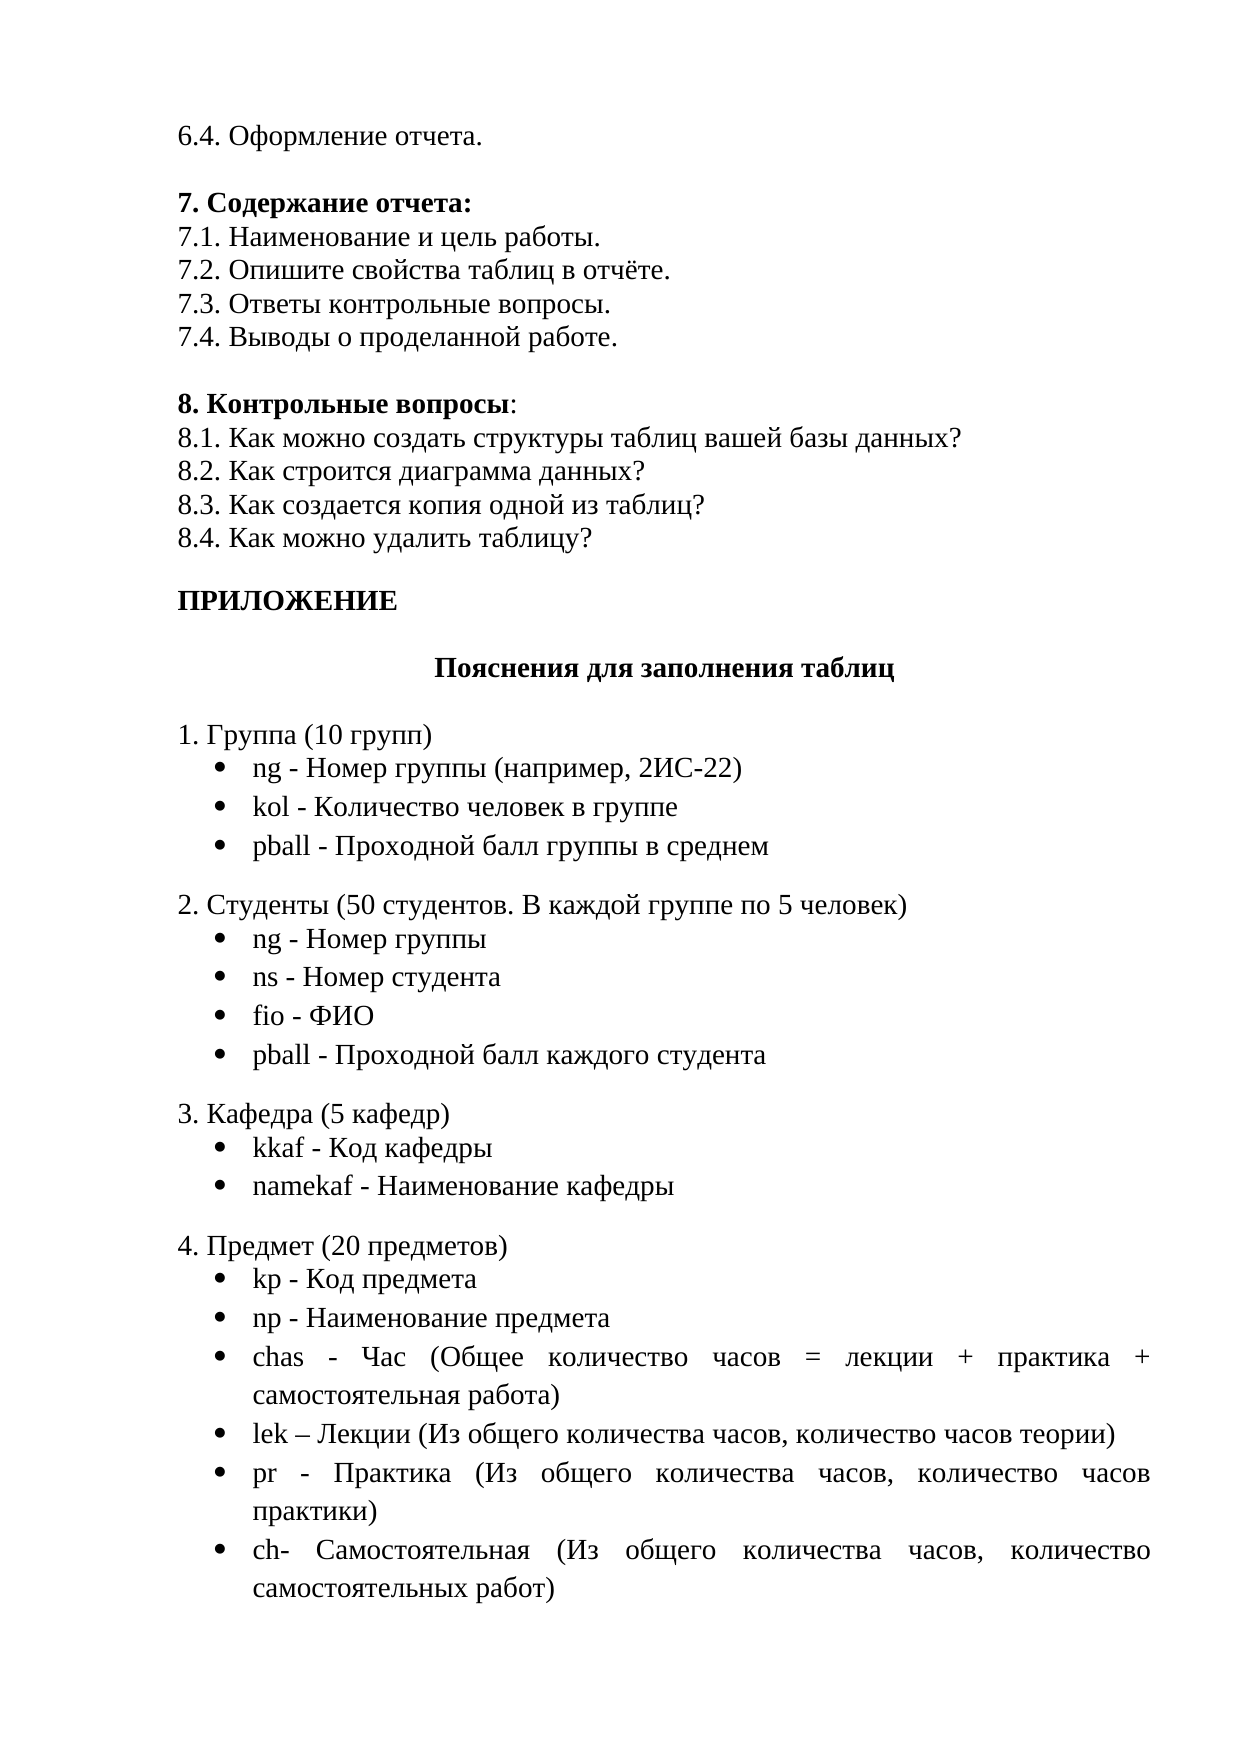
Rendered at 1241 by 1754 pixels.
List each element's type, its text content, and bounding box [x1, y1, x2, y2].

text 3. Кафедра (5 кафедр) [177, 1096, 1152, 1130]
text ПРИЛОЖЕНИЕ [177, 583, 1152, 616]
list kol - Количество человек в группе [215, 789, 1152, 823]
list lek – Лекции (Из общего количества часов, количество часов теории) [215, 1416, 1152, 1450]
list ch- Самостоятельная (Из общего количества часов, количество самостоятельных работ) [215, 1532, 1152, 1604]
list namekaf - Наименование кафедры [215, 1168, 1152, 1202]
text 7.4. Выводы о проделанной работе. [177, 319, 1152, 353]
text 7.3. Ответы контрольные вопросы. [177, 286, 1152, 319]
list np - Наименование предмета [215, 1300, 1152, 1334]
list ng - Номер группы (например, 2ИС-22) [215, 751, 1152, 784]
list ng - Номер группы [215, 921, 1152, 954]
text 7. Содержание отчета: [177, 185, 1152, 219]
text 4. Предмет (20 предметов) [177, 1228, 1152, 1262]
text 2. Студенты (50 студентов. В каждой группе по 5 человек) [177, 887, 1152, 921]
text 1. Группа (10 групп) [177, 717, 1152, 751]
text 8.4. Как можно удалить таблицу? [177, 521, 1152, 554]
list pball - Проходной балл каждого студента [215, 1037, 1152, 1071]
list kkaf - Код кафедры [215, 1130, 1152, 1163]
text Пояснения для заполнения таблиц [177, 650, 1152, 683]
text 8.3. Как создается копия одной из таблиц? [177, 487, 1152, 521]
text 7.1. Наименование и цель работы. [177, 219, 1152, 252]
text 6.4. Оформление отчета. [177, 118, 1152, 152]
text 8.1. Как можно создать структуры таблиц вашей базы данных? [177, 420, 1152, 453]
list pball - Проходной балл группы в среднем [215, 828, 1152, 862]
list chas - Час (Общее количество часов = лекции + практика + самостоятельная работа) [215, 1339, 1152, 1411]
text 8.2. Как строится диаграмма данных? [177, 453, 1152, 487]
list ns - Номер студента [215, 959, 1152, 993]
list pr - Практика (Из общего количества часов, количество часов практики) [215, 1455, 1152, 1527]
list fio - ФИО [215, 998, 1152, 1032]
text 8. Контрольные вопросы: [177, 386, 1152, 420]
text 7.2. Опишите свойства таблиц в отчёте. [177, 252, 1152, 286]
list kp - Код предмета [215, 1262, 1152, 1295]
